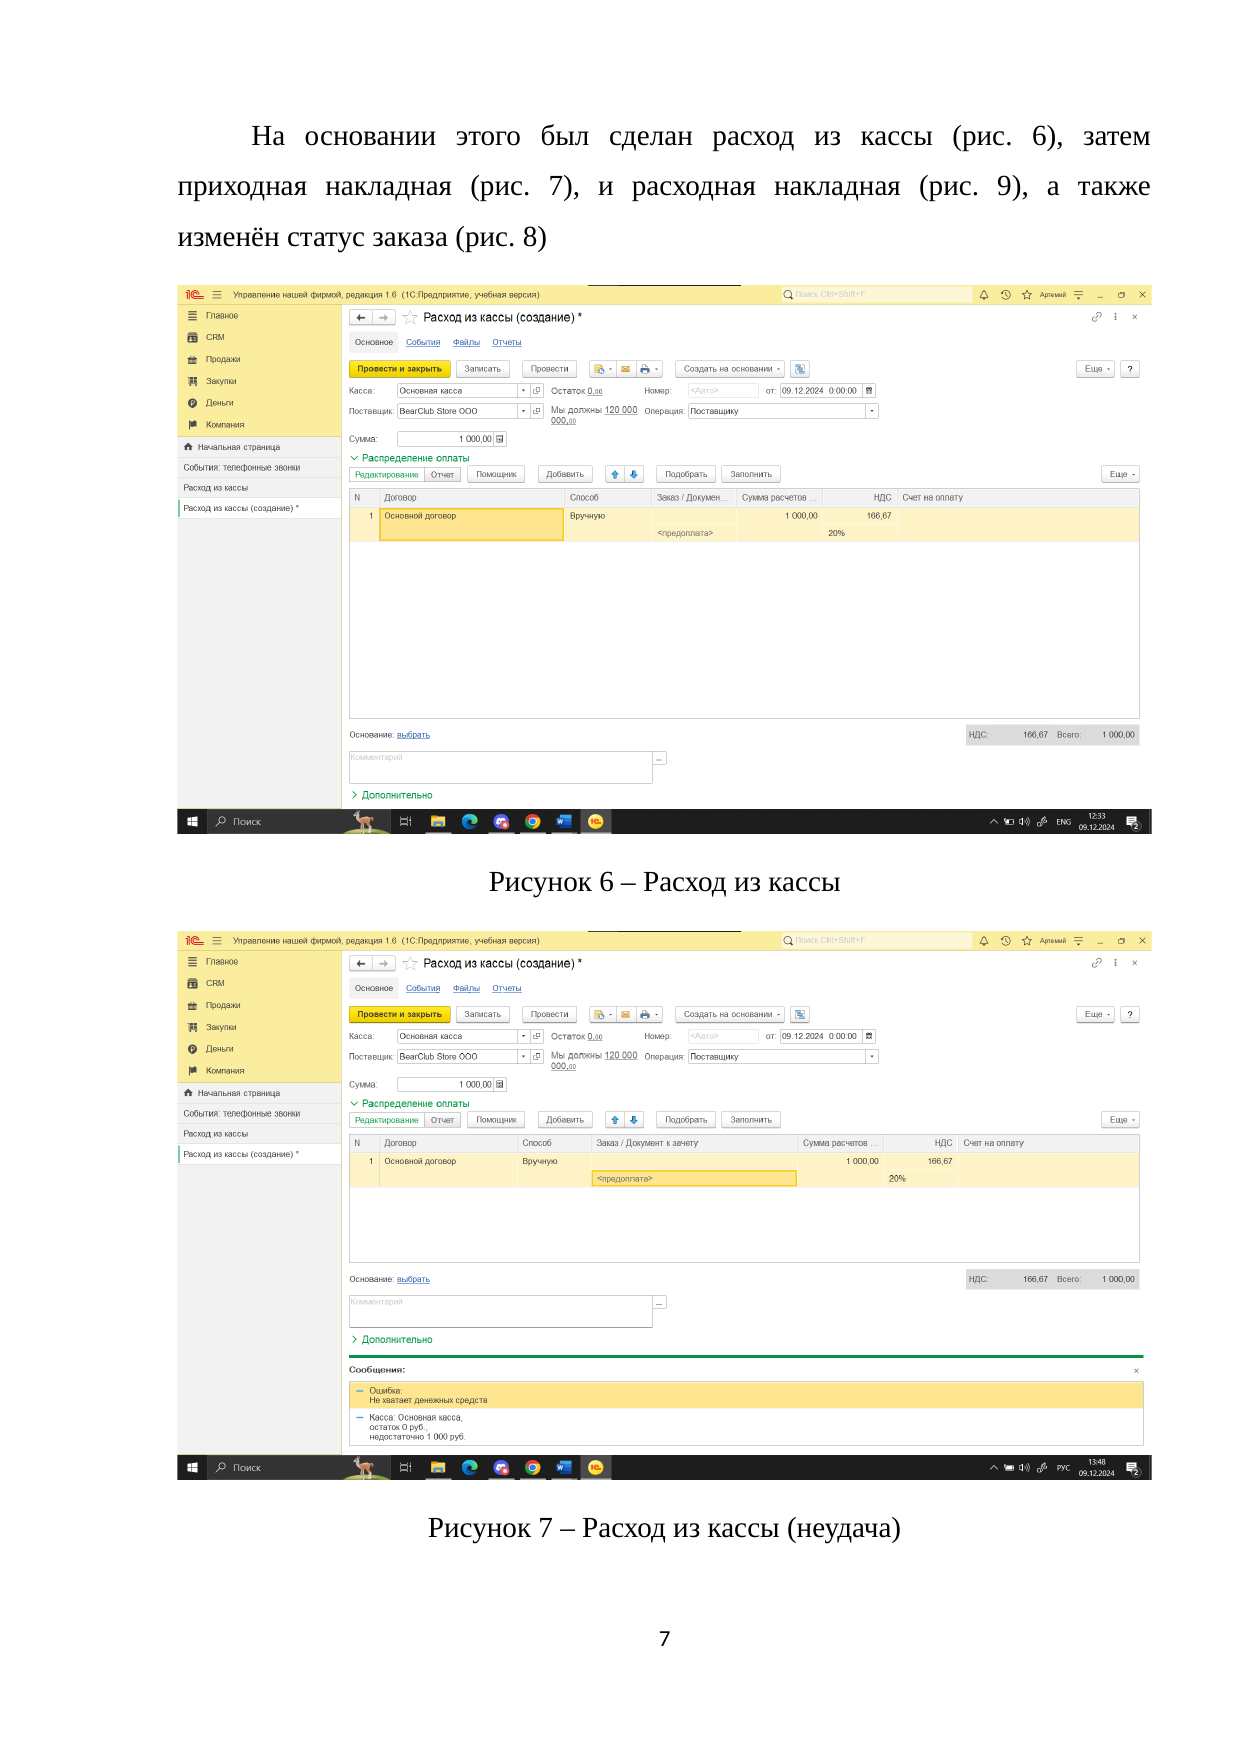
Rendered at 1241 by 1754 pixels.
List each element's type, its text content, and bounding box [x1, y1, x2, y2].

text Рисунок 7 – Расход из кассы (неудача) [177, 1510, 1152, 1586]
text Рисунок 6 – Расход из кассы [177, 864, 1152, 898]
text На основании этого был сделан расход из кассы (рис. 6), затем приходная накладная (рис. 7), и расходная накладная (рис. 9), а также изменён статус заказа (рис. 8) [177, 118, 1152, 252]
picture [177, 285, 1152, 834]
picture [177, 931, 1152, 1480]
